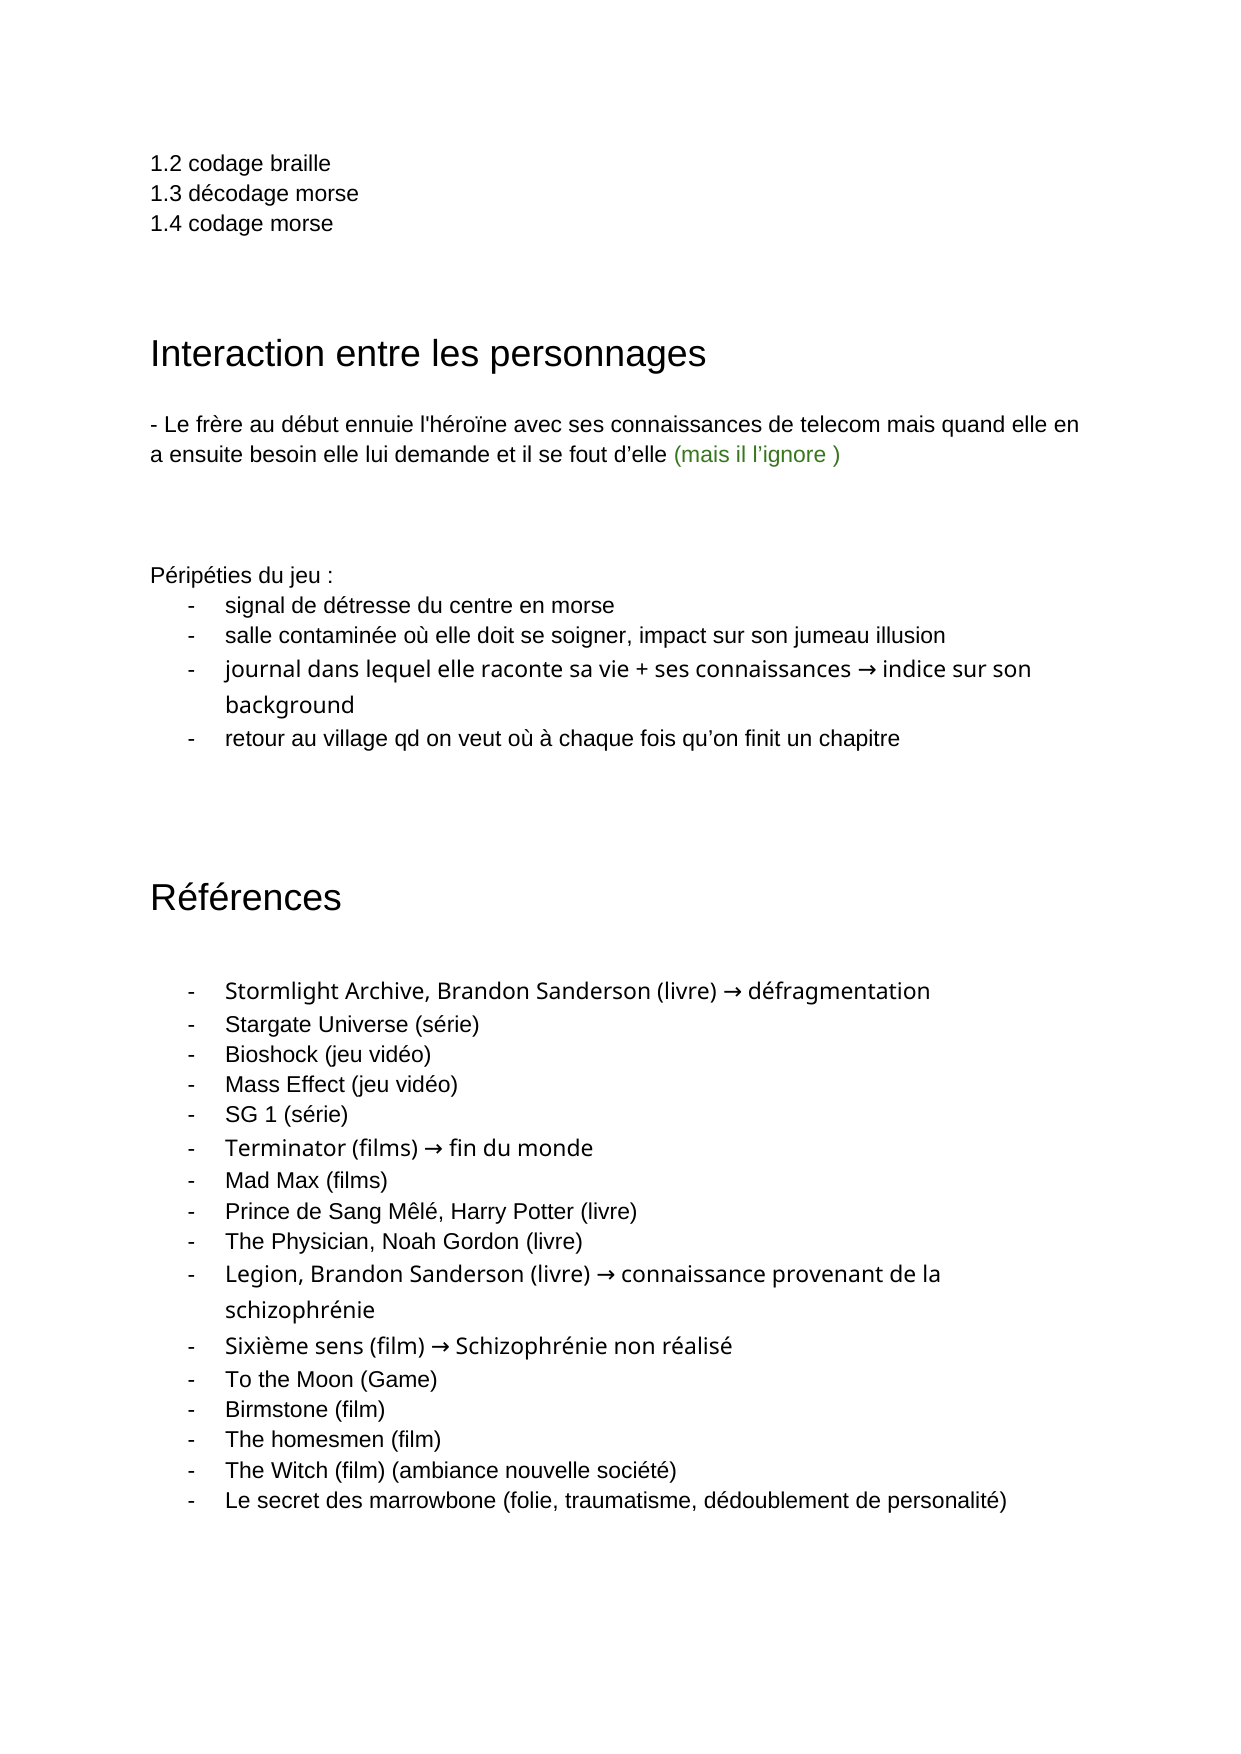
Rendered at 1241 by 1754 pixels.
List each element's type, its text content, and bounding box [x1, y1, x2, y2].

list Birmstone (film) [187, 1396, 1090, 1422]
text Références [150, 876, 1090, 919]
list - Le frère au début ennuie l'héroïne avec ses connaissances de telecom mais quand elle en a ensuite besoin elle lui demande et il se fout d’elle (mais il l’ignore ) [150, 411, 1090, 468]
list Mad Max (films) [187, 1167, 1090, 1194]
list signal de détresse du centre en morse [187, 592, 1090, 619]
list SG 1 (série) [187, 1101, 1090, 1128]
list The Physician, Noah Gordon (livre) [187, 1228, 1090, 1254]
text Péripéties du jeu : [150, 562, 1090, 588]
list 1.4 codage morse [150, 210, 1090, 237]
list Stormlight Archive, Brandon Sanderson (livre) → défragmentation [187, 975, 1090, 1006]
list Sixième sens (film) → Schizophrénie non réalisé [187, 1330, 1090, 1361]
list Bioshock (jeu vidéo) [187, 1041, 1090, 1067]
list journal dans lequel elle raconte sa vie + ses connaissances → indice sur son background [187, 653, 1090, 720]
list Mass Effect (jeu vidéo) [187, 1071, 1090, 1097]
list 1.3 décodage morse [150, 180, 1090, 207]
list Stargate Universe (série) [187, 1011, 1090, 1037]
list Terminator (films) → fin du monde [187, 1132, 1090, 1163]
list retour au village qd on veut où à chaque fois qu’on finit un chapitre [187, 724, 1090, 751]
list The Witch (film) (ambiance nouvelle société) [187, 1457, 1090, 1483]
list To the Moon (Game) [187, 1366, 1090, 1392]
list 1.2 codage braille [150, 150, 1090, 176]
list Interaction entre les personnages [150, 331, 1090, 374]
list Legion, Brandon Sanderson (livre) → connaissance provenant de la schizophrénie [187, 1258, 1090, 1325]
list The homesmen (film) [187, 1426, 1090, 1453]
list salle contaminée où elle doit se soigner, impact sur son jumeau illusion [187, 622, 1090, 649]
list Prince de Sang Mêlé, Harry Potter (livre) [187, 1198, 1090, 1224]
list Le secret des marrowbone (folie, traumatisme, dédoublement de personalité) [187, 1487, 1090, 1513]
